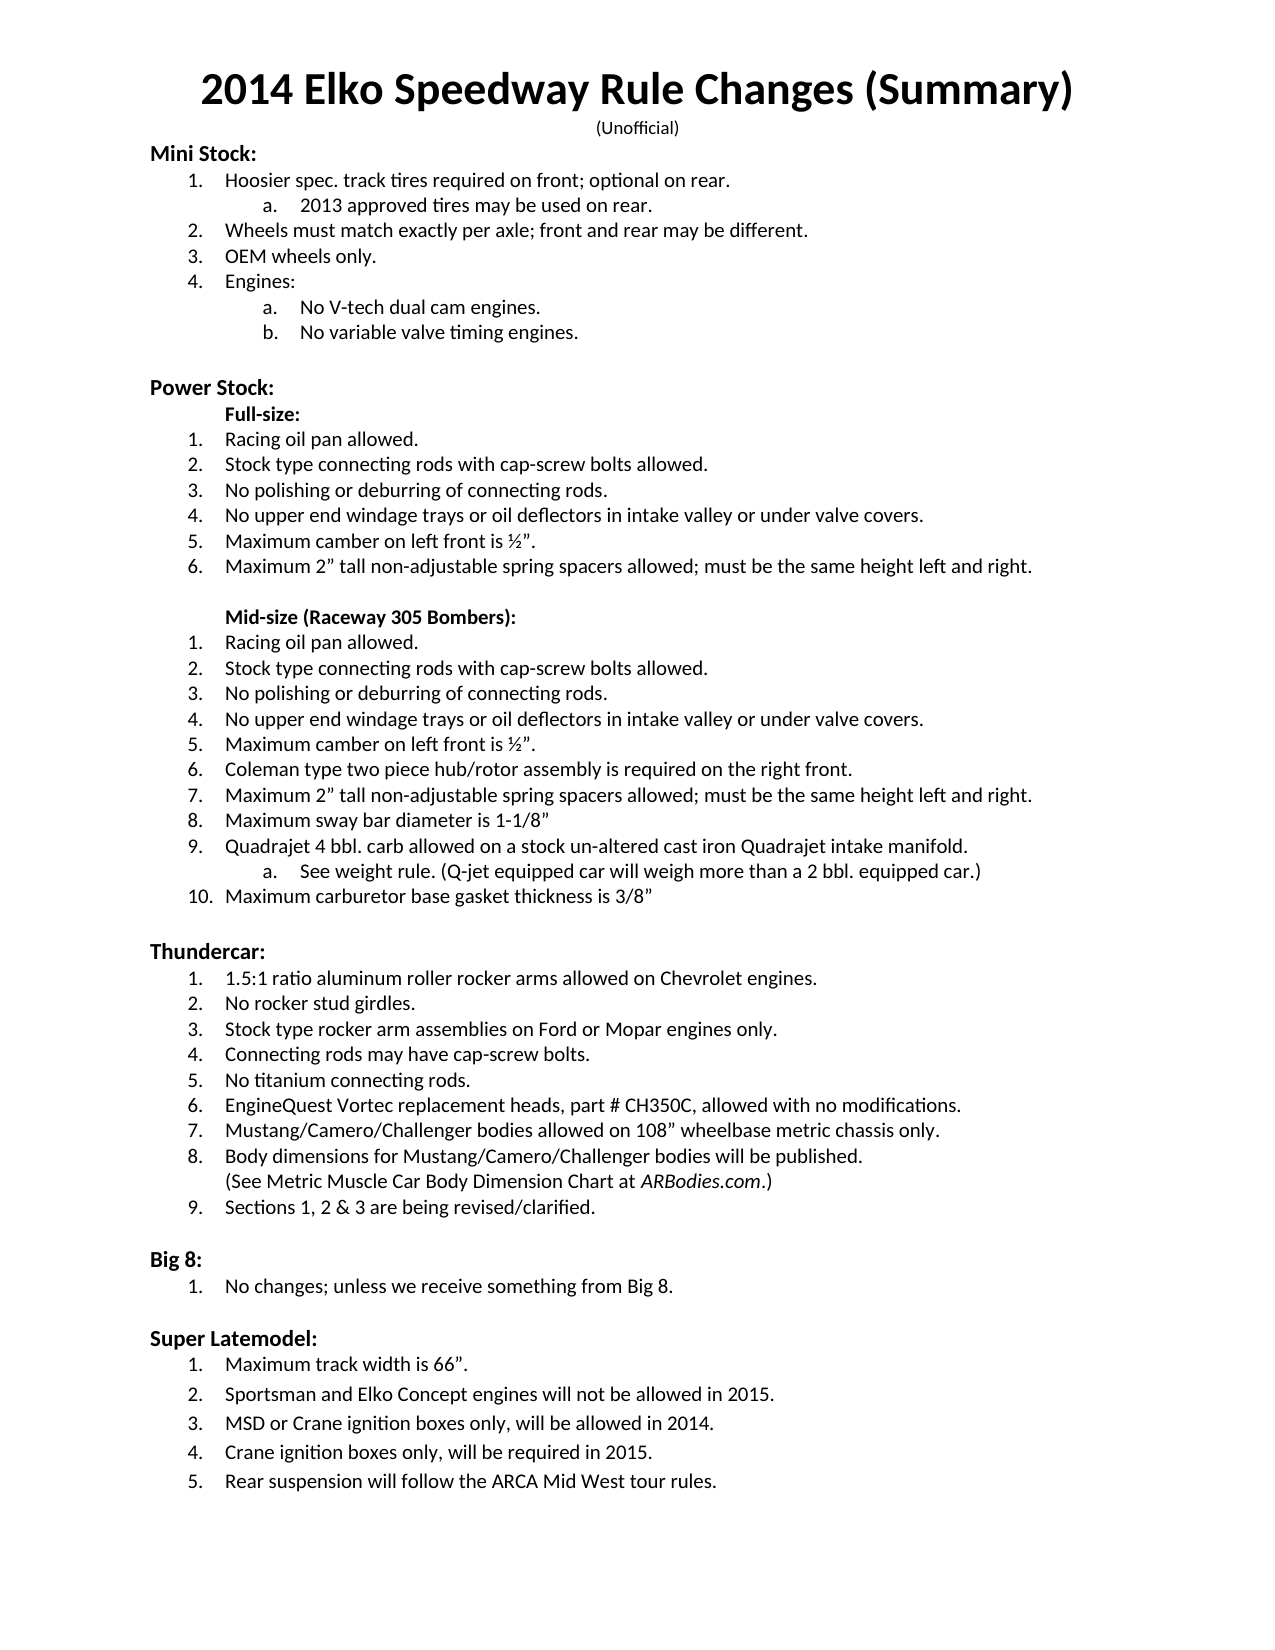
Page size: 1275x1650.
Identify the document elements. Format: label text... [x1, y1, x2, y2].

list No polishing or deburring of connecting rods. [187, 680, 1125, 706]
list See weight rule. (Q-jet equipped car will weigh more than a 2 bbl. equipped car.) [262, 858, 1125, 884]
list OEM wheels only. [187, 243, 1125, 268]
list MSD or Crane ignition boxes only, will be allowed in 2014. [187, 1410, 1125, 1435]
list No upper end windage trays or oil deflectors in intake valley or under valve covers. [187, 502, 1125, 528]
text Mid-size (Raceway 305 Bombers): [225, 604, 1125, 629]
list 1.5:1 ratio aluminum roller rocker arms allowed on Chevrolet engines. [187, 965, 1125, 991]
list Maximum 2” tall non-adjustable spring spacers allowed; must be the same height left and right. [187, 553, 1125, 579]
list Wheels must match exactly per axle; front and rear may be different. [187, 218, 1125, 243]
list Connecting rods may have cap-screw bolts. [187, 1041, 1125, 1067]
list Racing oil pan allowed. [187, 629, 1125, 655]
list Stock type connecting rods with cap-screw bolts allowed. [187, 655, 1125, 680]
list Maximum camber on left front is ½”. [187, 528, 1125, 553]
list Rear suspension will follow the ARCA Mid West tour rules. [187, 1468, 1125, 1494]
list No V-tech dual cam engines. [262, 294, 1125, 319]
list No titanium connecting rods. [187, 1067, 1125, 1092]
list 2013 approved tires may be used on rear. [262, 192, 1125, 218]
list Maximum camber on left front is ½”. [187, 731, 1125, 757]
list No changes; unless we receive something from Big 8. [187, 1273, 1125, 1298]
list Sections 1, 2 & 3 are being revised/clarified. [187, 1194, 1125, 1219]
text Big 8: [150, 1245, 1125, 1273]
list Maximum carburetor base gasket thickness is 3/8” [187, 884, 1125, 909]
list Sportsman and Elko Concept engines will not be allowed in 2015. [187, 1381, 1125, 1406]
list Mustang/Camero/Challenger bodies allowed on 108” wheelbase metric chassis only. [187, 1118, 1125, 1143]
list No polishing or deburring of connecting rods. [187, 477, 1125, 502]
text (Unofficial) [150, 116, 1125, 139]
list Coleman type two piece hub/rotor assembly is required on the right front. [187, 757, 1125, 782]
text 2014 Elko Speedway Rule Changes (Summary) [150, 60, 1125, 116]
list No variable valve timing engines. [262, 319, 1125, 345]
list No upper end windage trays or oil deflectors in intake valley or under valve covers. [187, 706, 1125, 731]
list Engines: [187, 268, 1125, 294]
text Thundercar: [150, 937, 1125, 965]
list Crane ignition boxes only, will be required in 2015. [187, 1439, 1125, 1464]
list Stock type connecting rods with cap-screw bolts allowed. [187, 452, 1125, 477]
list Maximum track width is 66”. [187, 1352, 1125, 1377]
text Super Latemodel: [150, 1324, 1125, 1352]
text (See Metric Muscle Car Body Dimension Chart at ARBodies.com.) [225, 1168, 1125, 1194]
list EngineQuest Vortec replacement heads, part # CH350C, allowed with no modifications. [187, 1092, 1125, 1118]
text Mini Stock: [150, 139, 1125, 167]
list Hoosier spec. track tires required on front; optional on rear. [187, 167, 1125, 192]
list Quadrajet 4 bbl. carb allowed on a stock un-altered cast iron Quadrajet intake manifold. [187, 833, 1125, 858]
list Body dimensions for Mustang/Camero/Challenger bodies will be published. [187, 1143, 1125, 1168]
list Racing oil pan allowed. [187, 426, 1125, 452]
text Full-size: [150, 401, 1125, 426]
list No rocker stud girdles. [187, 991, 1125, 1016]
list Maximum sway bar diameter is 1-1/8” [187, 807, 1125, 833]
text Power Stock: [150, 373, 1125, 401]
list Maximum 2” tall non-adjustable spring spacers allowed; must be the same height left and right. [187, 782, 1125, 807]
list Stock type rocker arm assemblies on Ford or Mopar engines only. [187, 1016, 1125, 1041]
